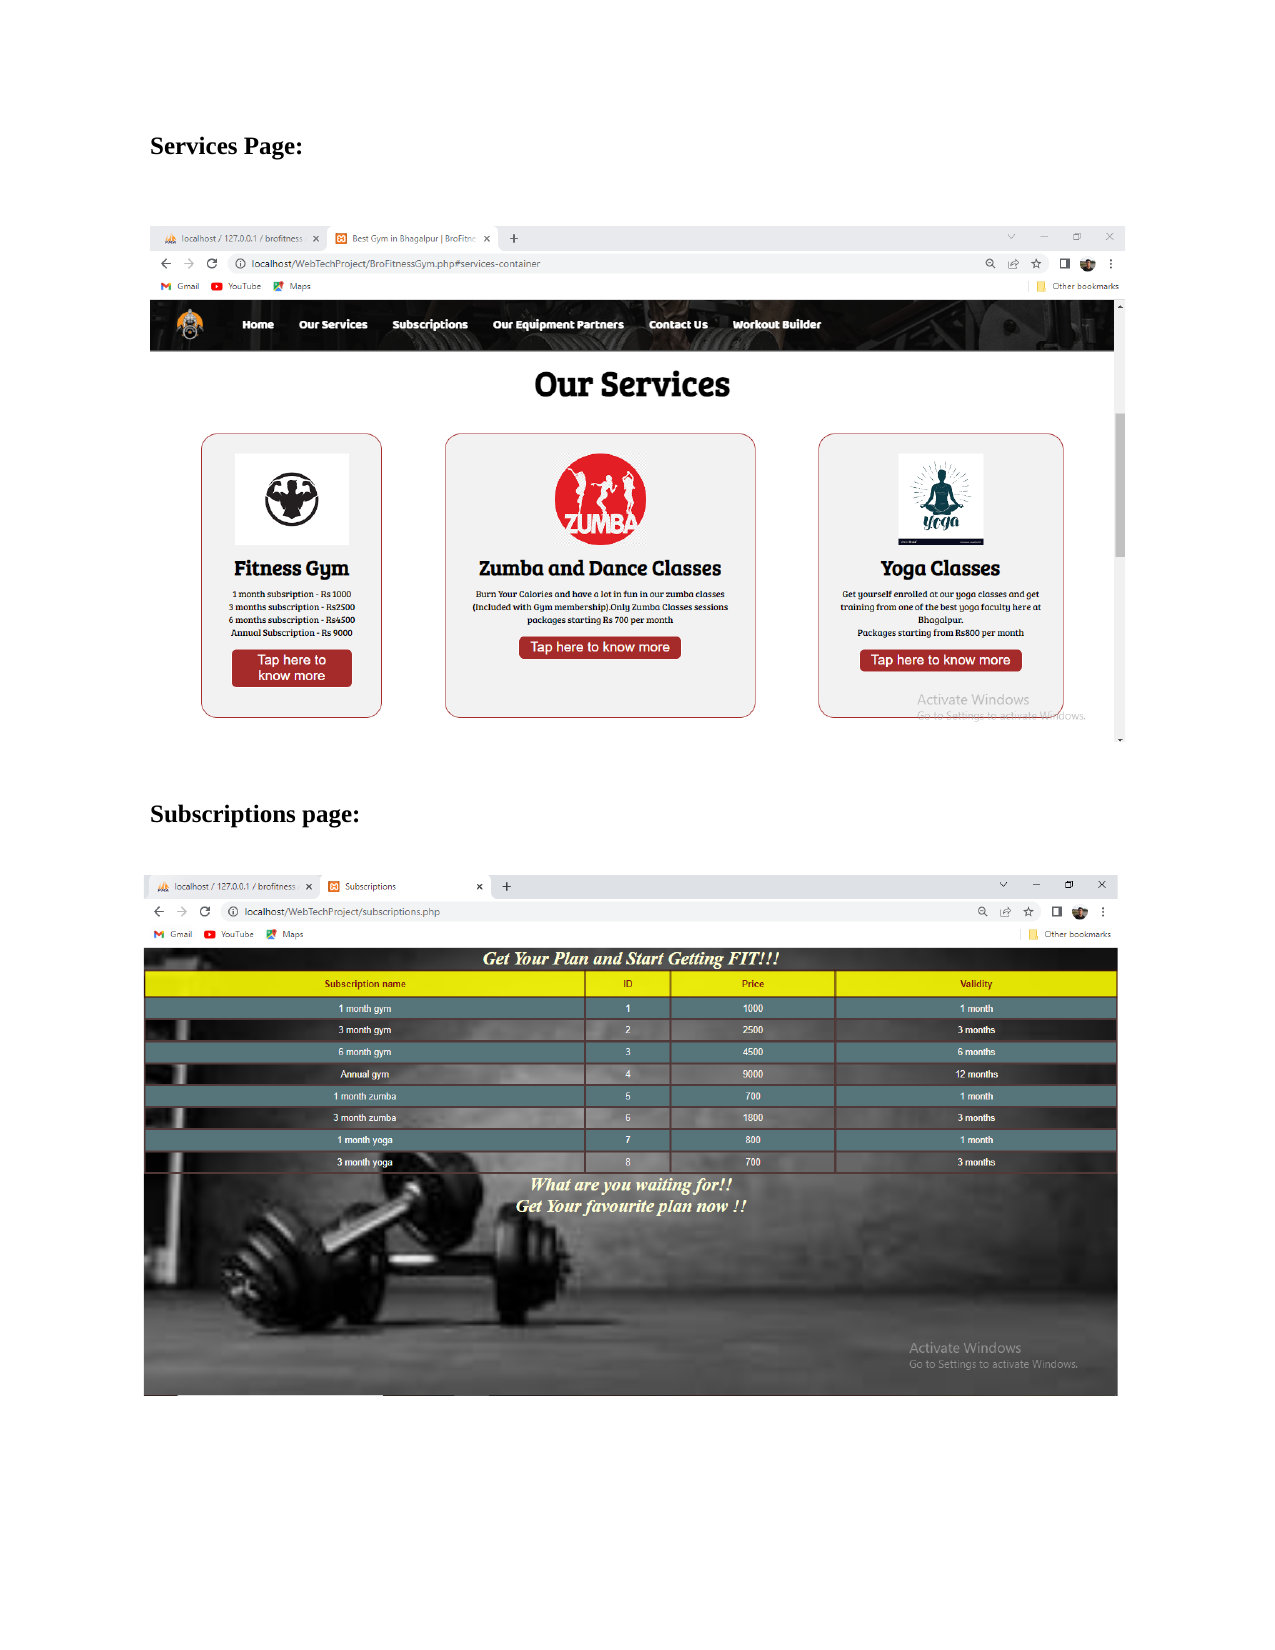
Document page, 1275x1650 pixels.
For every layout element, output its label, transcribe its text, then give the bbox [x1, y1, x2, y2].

picture [150, 226, 1125, 742]
text Services Page: [150, 131, 1125, 160]
picture [143, 875, 1118, 1396]
text Subscriptions page: [150, 742, 1125, 828]
